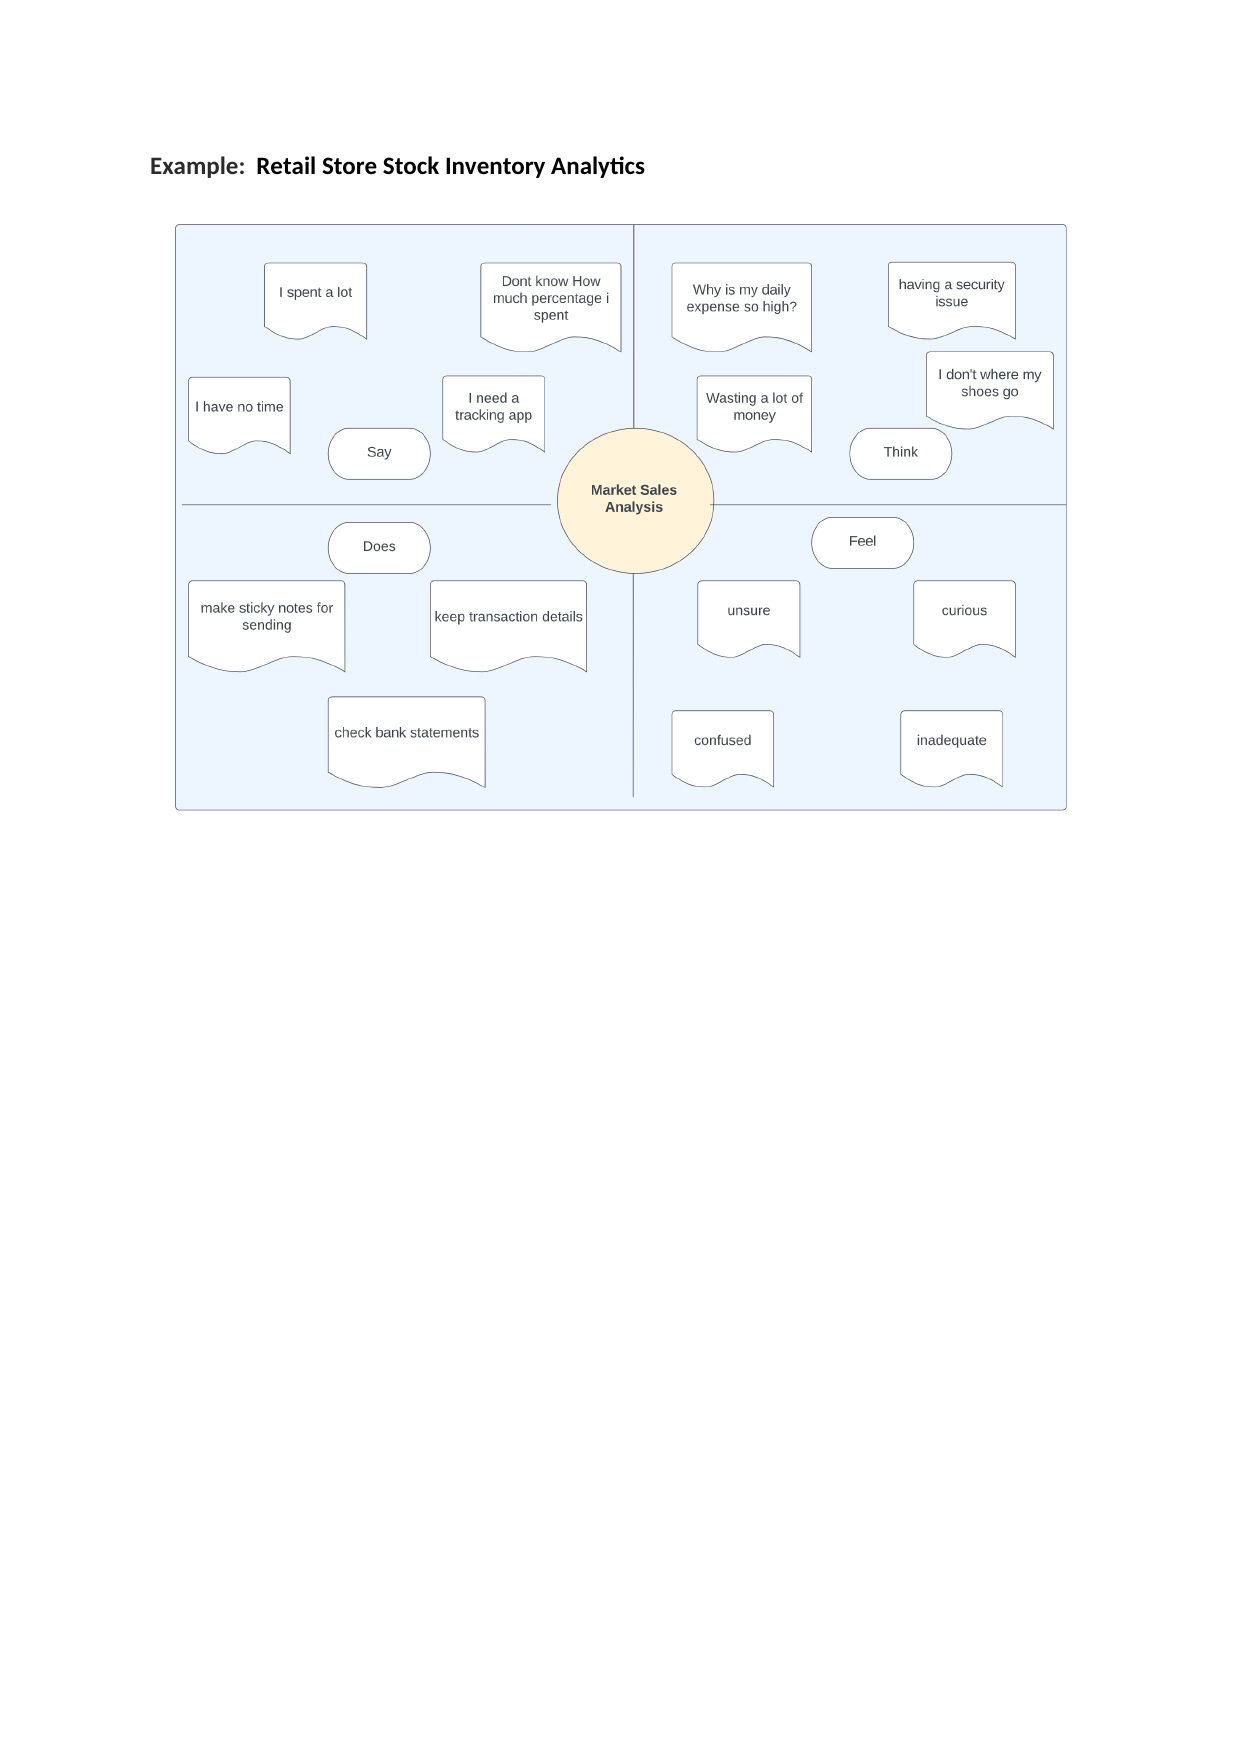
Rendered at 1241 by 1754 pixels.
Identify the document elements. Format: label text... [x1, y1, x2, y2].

text Example: Retail Store Stock Inventory Analytics [150, 150, 1090, 181]
picture [150, 199, 1091, 835]
